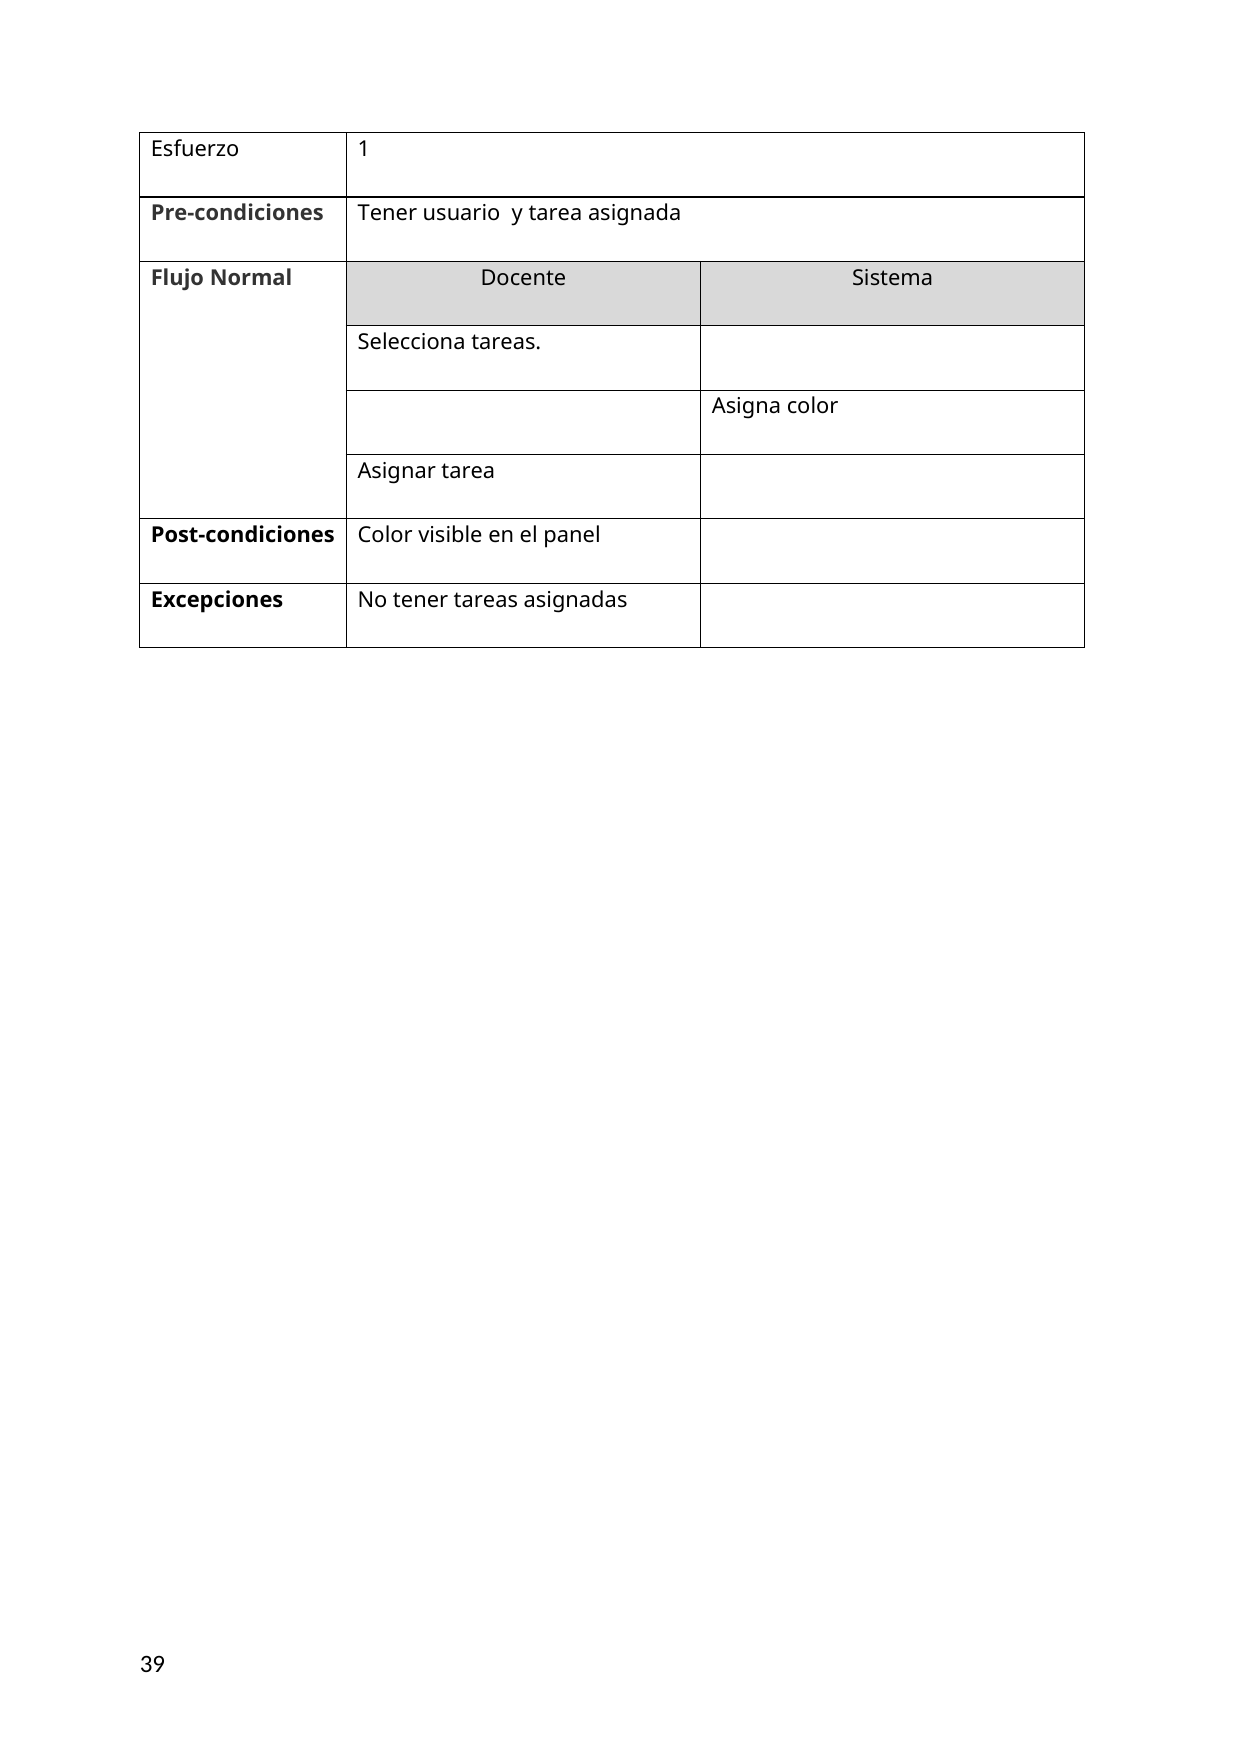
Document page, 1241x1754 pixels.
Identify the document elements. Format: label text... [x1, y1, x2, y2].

table_cell Asigna color [701, 391, 1084, 454]
table_cell Tener usuario y tarea asignada [347, 198, 1084, 261]
table_cell No tener tareas asignadas [347, 584, 700, 647]
table_cell [701, 326, 1084, 389]
table_cell Pre-condiciones [140, 198, 346, 261]
table_cell Docente [347, 262, 700, 325]
table_cell Asignar tarea [347, 455, 700, 518]
table_cell Flujo Normal [140, 262, 346, 518]
table_cell Selecciona tareas. [347, 326, 700, 389]
table_cell [701, 455, 1084, 518]
table_cell Sistema [701, 262, 1084, 325]
table_cell Post-condiciones [140, 519, 346, 583]
table_cell Excepciones [140, 584, 346, 647]
table_cell [347, 391, 700, 454]
table_cell [701, 584, 1084, 647]
table_cell Esfuerzo [140, 133, 346, 196]
table_cell Color visible en el panel [347, 519, 700, 583]
table_cell 1 [347, 133, 1084, 196]
table_cell [701, 519, 1084, 583]
